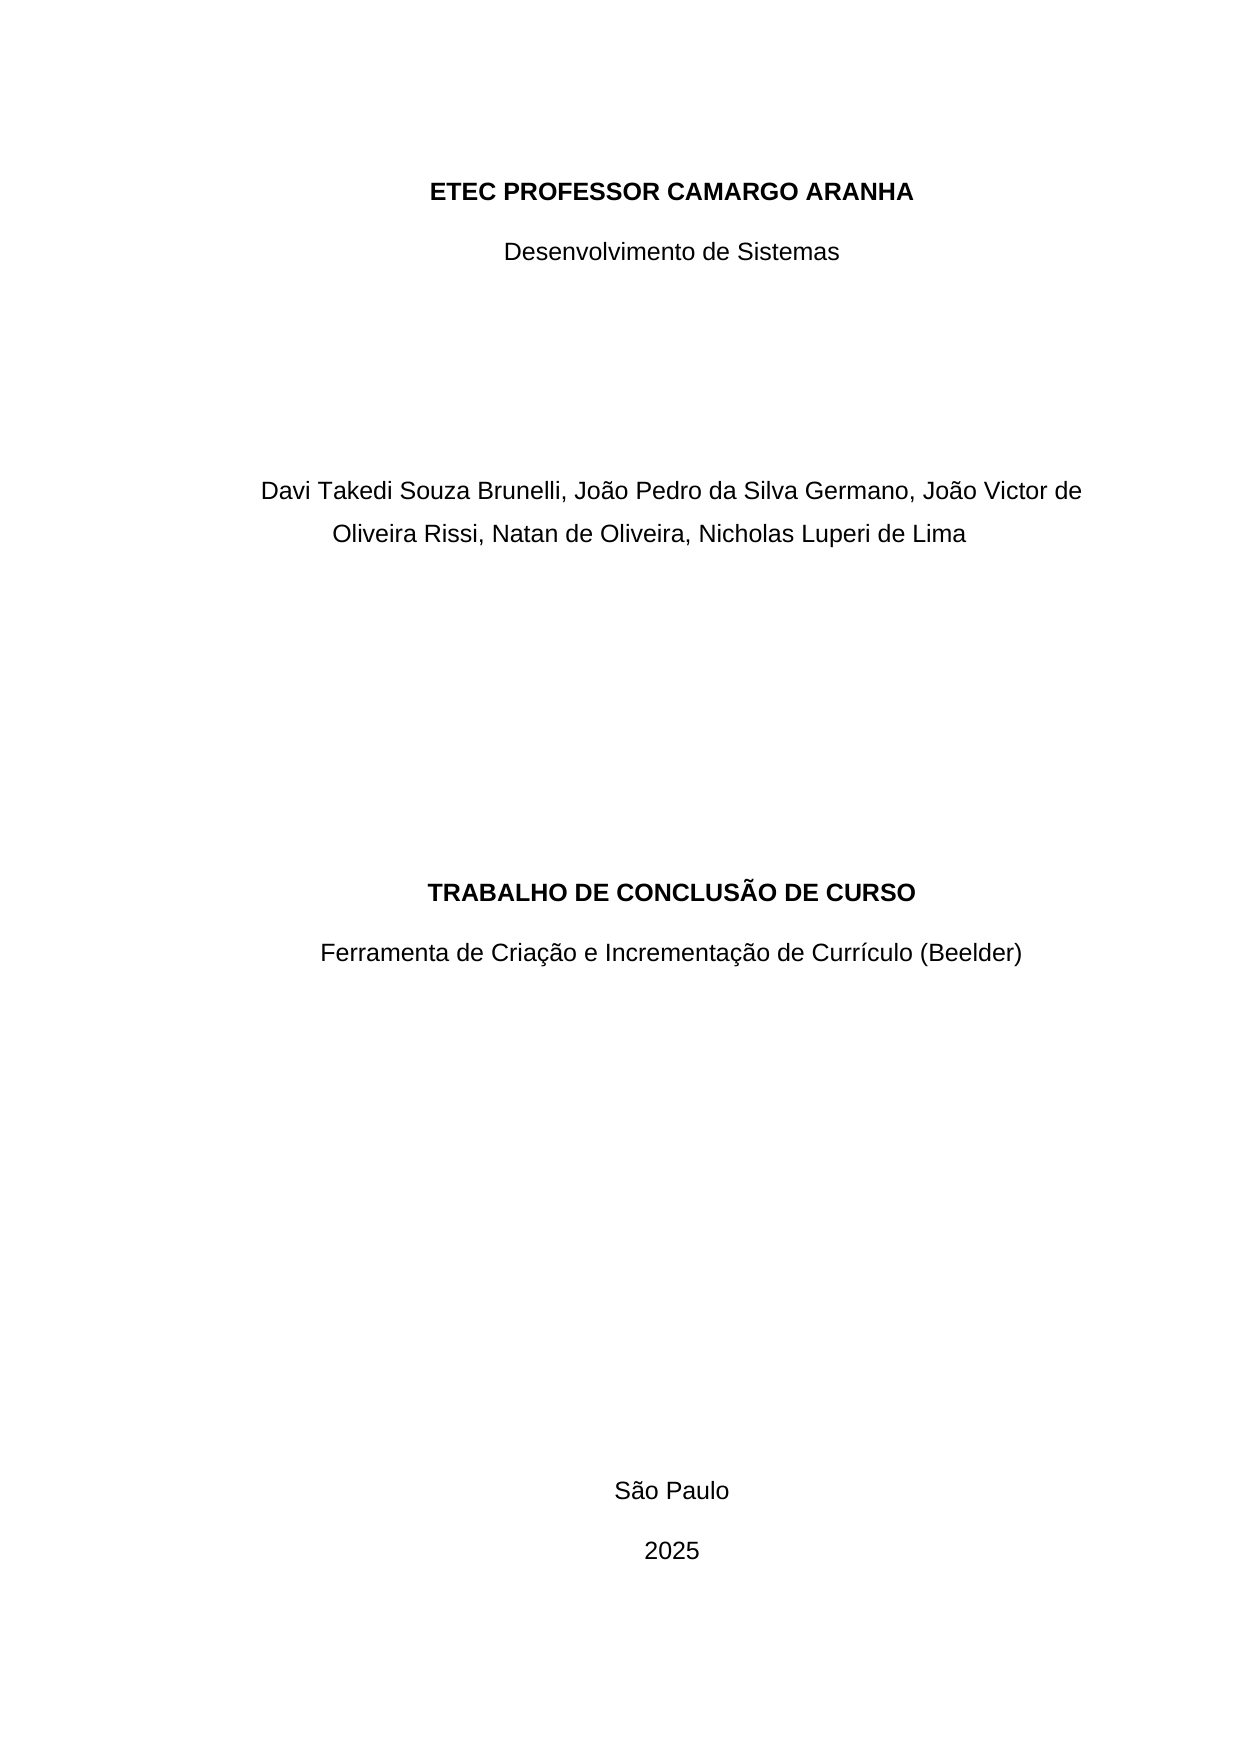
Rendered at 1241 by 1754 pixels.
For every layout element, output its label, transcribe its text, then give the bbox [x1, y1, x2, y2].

text 2025 [177, 1536, 1122, 1564]
text São Paulo [177, 1476, 1122, 1505]
text ETEC PROFESSOR CAMARGO ARANHA [177, 177, 1122, 206]
text TRABALHO DE CONCLUSÃO DE CURSO [177, 878, 1122, 907]
text Desenvolvimento de Sistemas [177, 237, 1122, 266]
text Ferramenta de Criação e Incrementação de Currículo (Beelder) [177, 938, 1122, 967]
text Davi Takedi Souza Brunelli, João Pedro da Silva Germano, João Victor de Oliveira Rissi, Natan de Oliveira, Nicholas Luperi de Lima [177, 476, 1122, 548]
